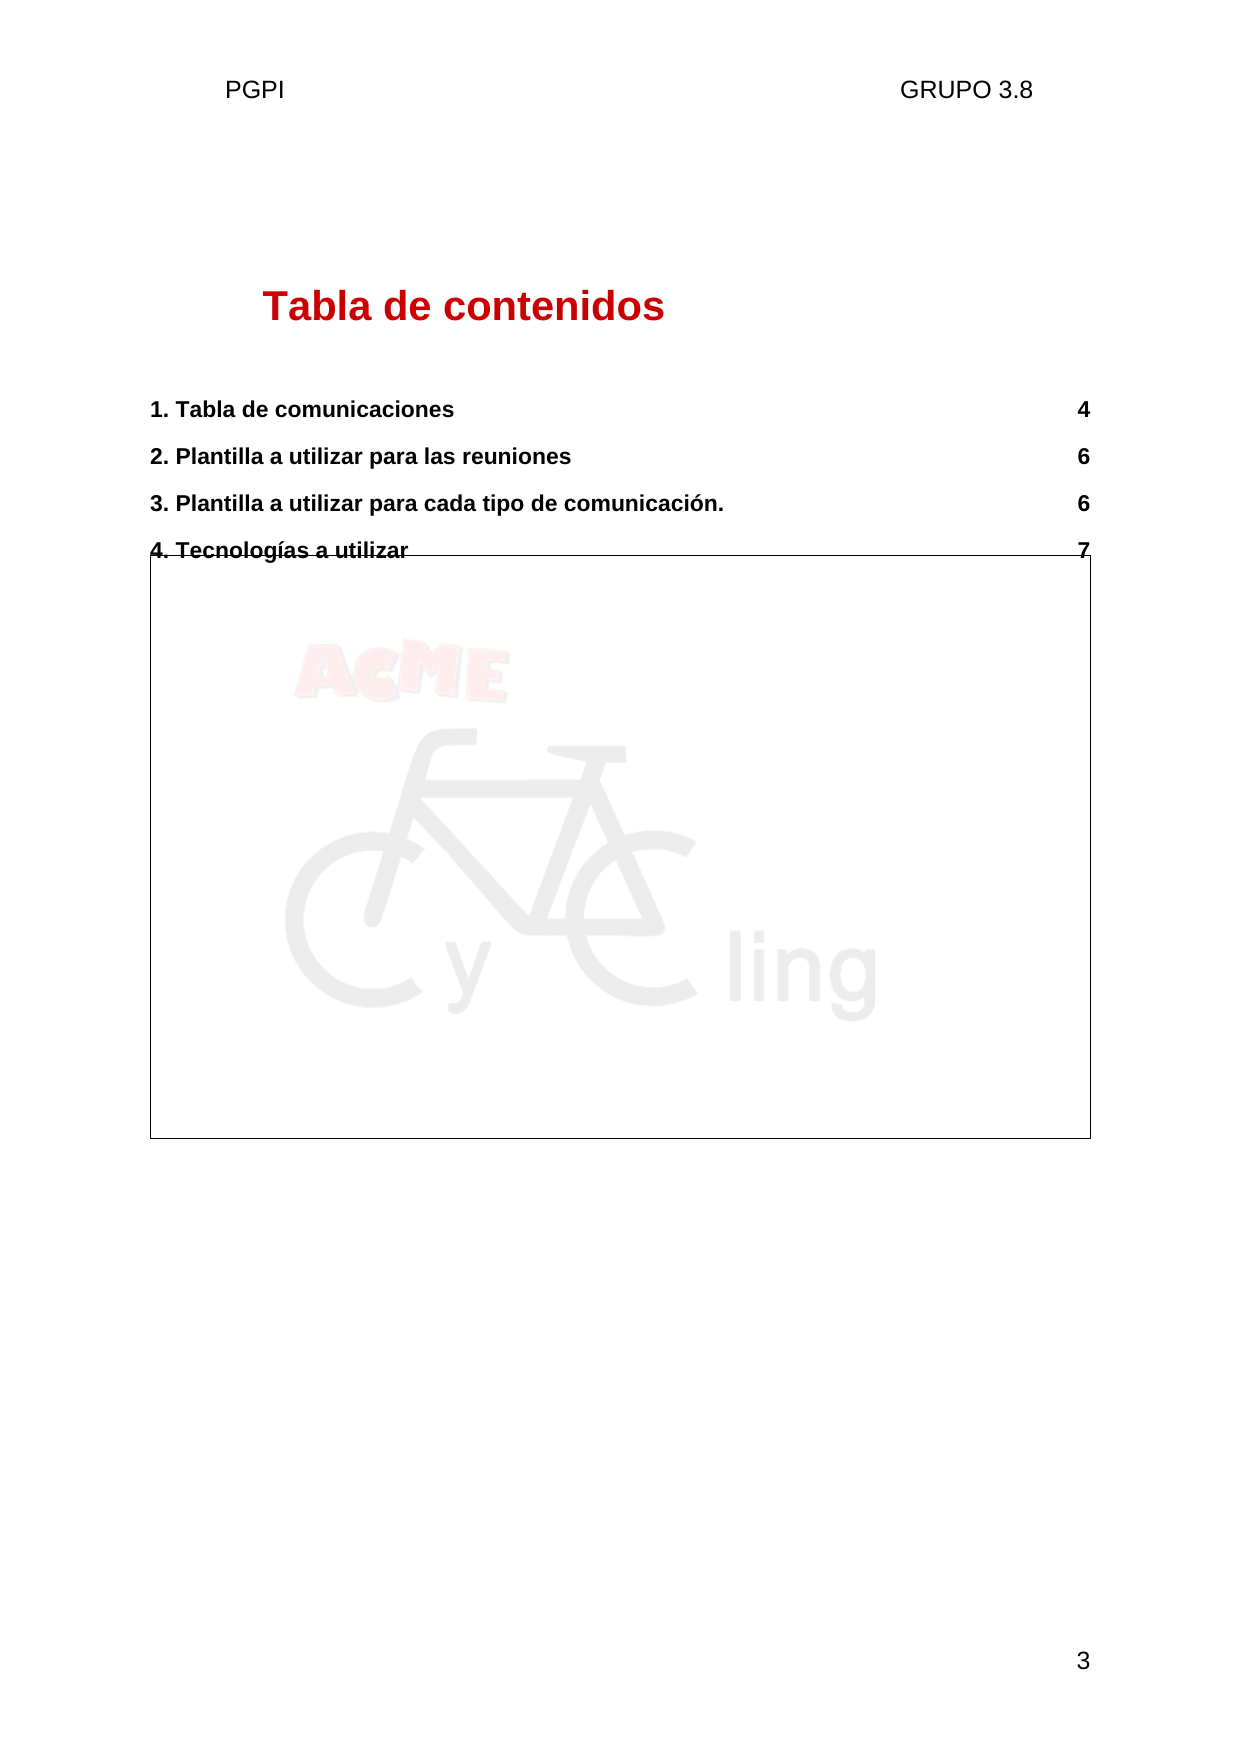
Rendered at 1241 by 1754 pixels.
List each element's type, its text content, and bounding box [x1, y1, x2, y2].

subtitle Tabla de contenidos [225, 281, 1090, 329]
